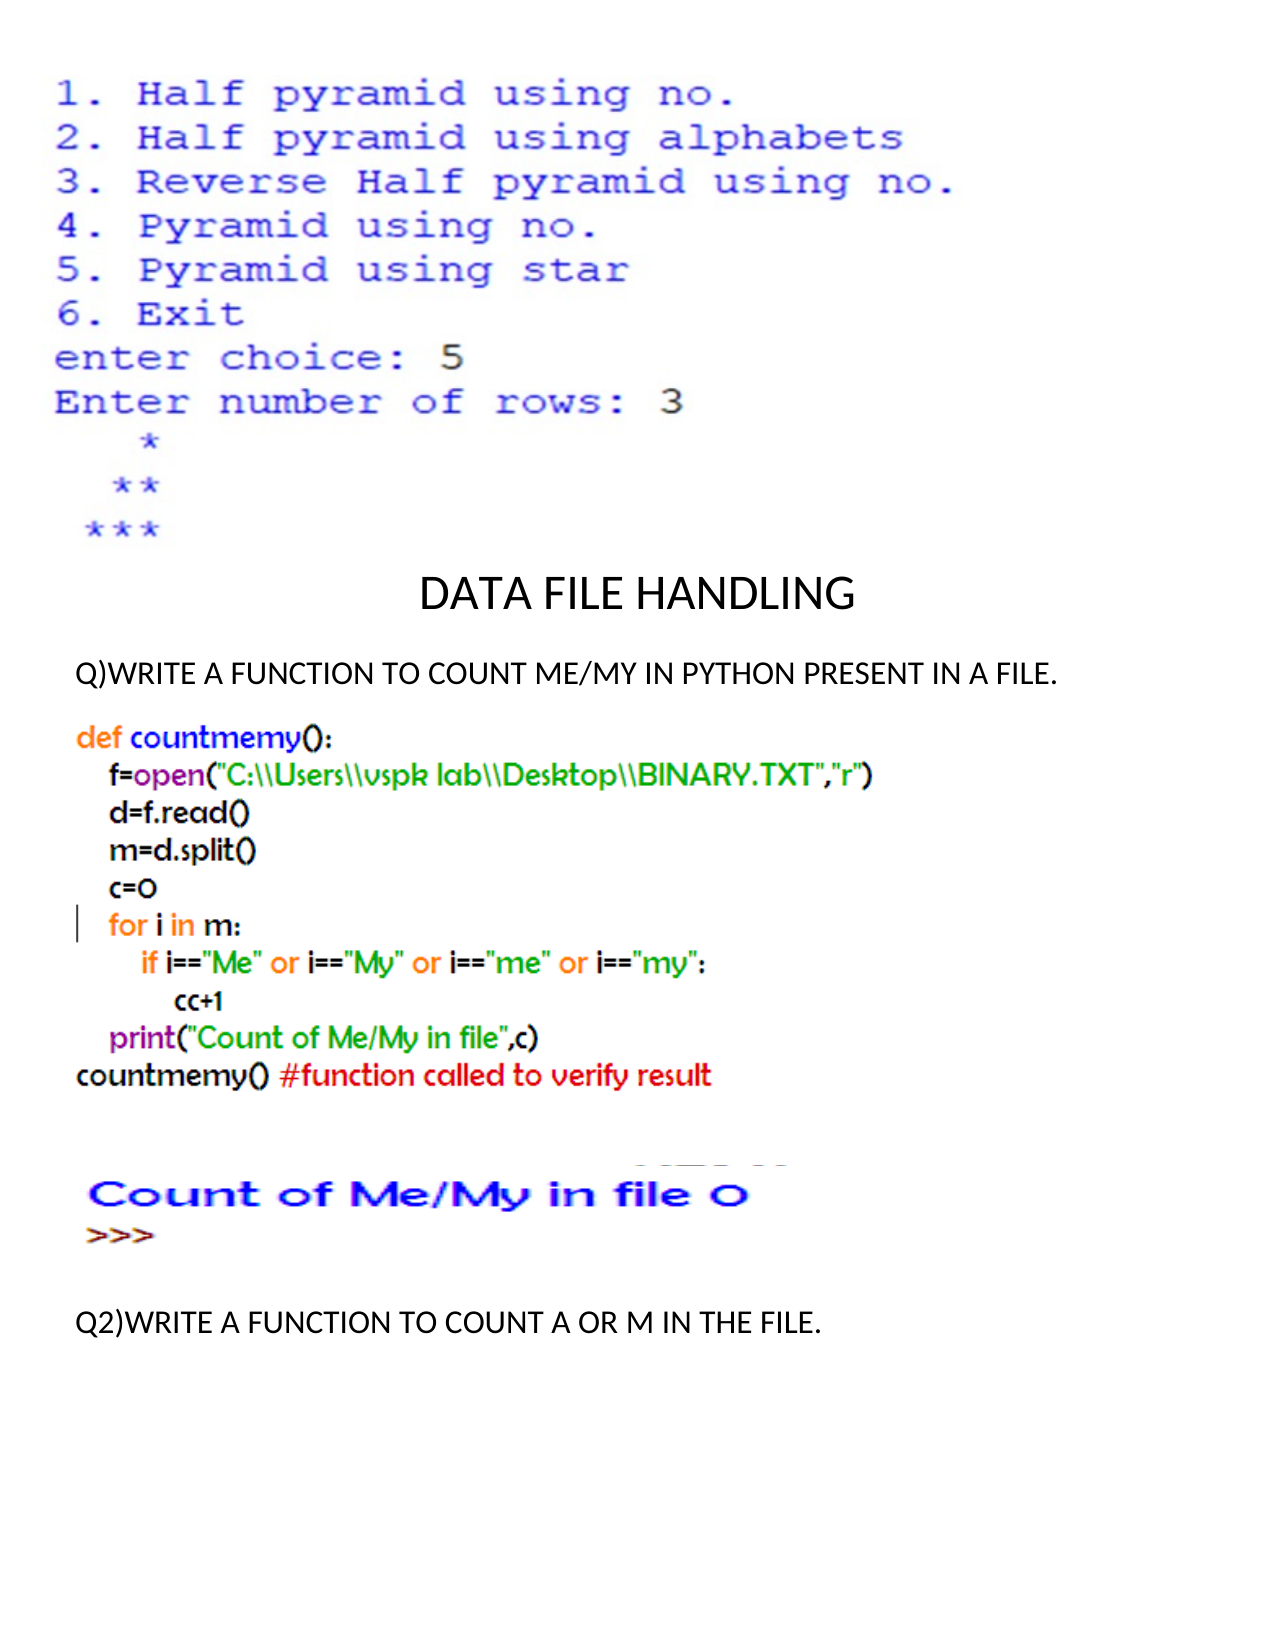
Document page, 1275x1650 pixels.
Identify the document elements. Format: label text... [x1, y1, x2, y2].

picture [40, 75, 1166, 552]
picture [75, 1165, 810, 1276]
text Q2)WRITE A FUNCTION TO COUNT A OR M IN THE FILE. [75, 1301, 1200, 1342]
picture [75, 719, 908, 1140]
text Q)WRITE A FUNCTION TO COUNT ME/MY IN PYTHON PRESENT IN A FILE. [75, 652, 1200, 692]
